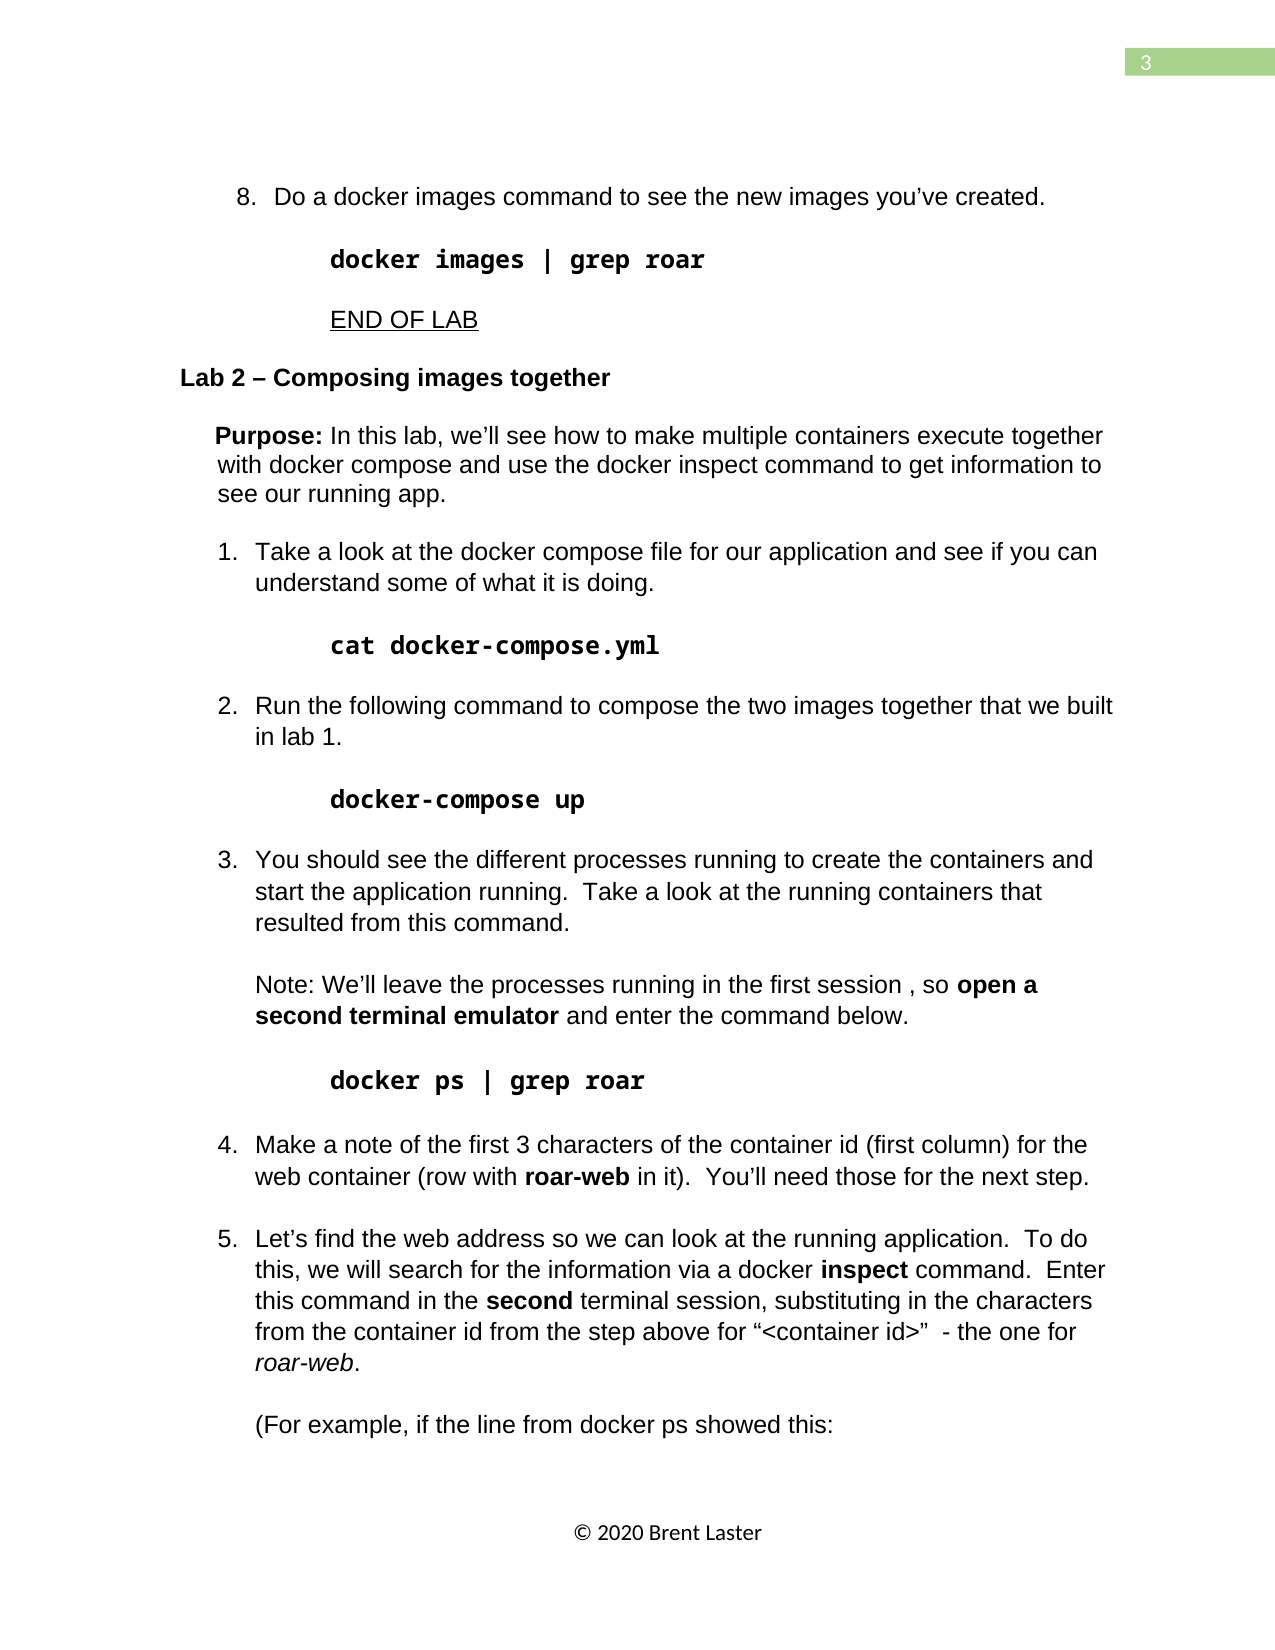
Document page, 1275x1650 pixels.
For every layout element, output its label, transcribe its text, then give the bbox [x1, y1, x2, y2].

text docker images | grep roar [330, 242, 1125, 276]
text cat docker-compose.yml [330, 628, 1125, 662]
list Run the following command to compose the two images together that we built in lab 1. [217, 691, 1125, 751]
list (For example, if the line from docker ps showed this: [255, 1410, 1125, 1439]
text Lab 2 – Composing images together [180, 363, 1125, 392]
list Do a docker images command to see the new images you’ve created. [236, 182, 1125, 211]
list Make a note of the first 3 characters of the container id (first column) for the web container (row with roar-web in it). You’ll need those for the next step. [217, 1131, 1125, 1190]
text docker-compose up [330, 782, 1125, 816]
list Let’s find the web address so we can look at the running application. To do this, we will search for the information via a docker inspect command. Enter this command in the second terminal session, substituting in the characters from the container id from the step above for “<container id>” - the one for roar-web. [217, 1224, 1125, 1377]
list docker ps | grep roar [330, 1063, 1125, 1097]
list Note: We’ll leave the processes running in the first session , so open a second terminal emulator and enter the command below. [255, 969, 1125, 1029]
list Take a look at the docker compose file for our application and see if you can understand some of what it is doing. [217, 536, 1125, 596]
text END OF LAB [330, 305, 1125, 334]
text Purpose: In this lab, we’ll see how to make multiple containers execute together with docker compose and use the docker inspect command to get information to see our running app. [180, 421, 1125, 507]
list You should see the different processes running to create the containers and start the application running. Take a look at the running containers that resulted from this command. [217, 845, 1125, 936]
